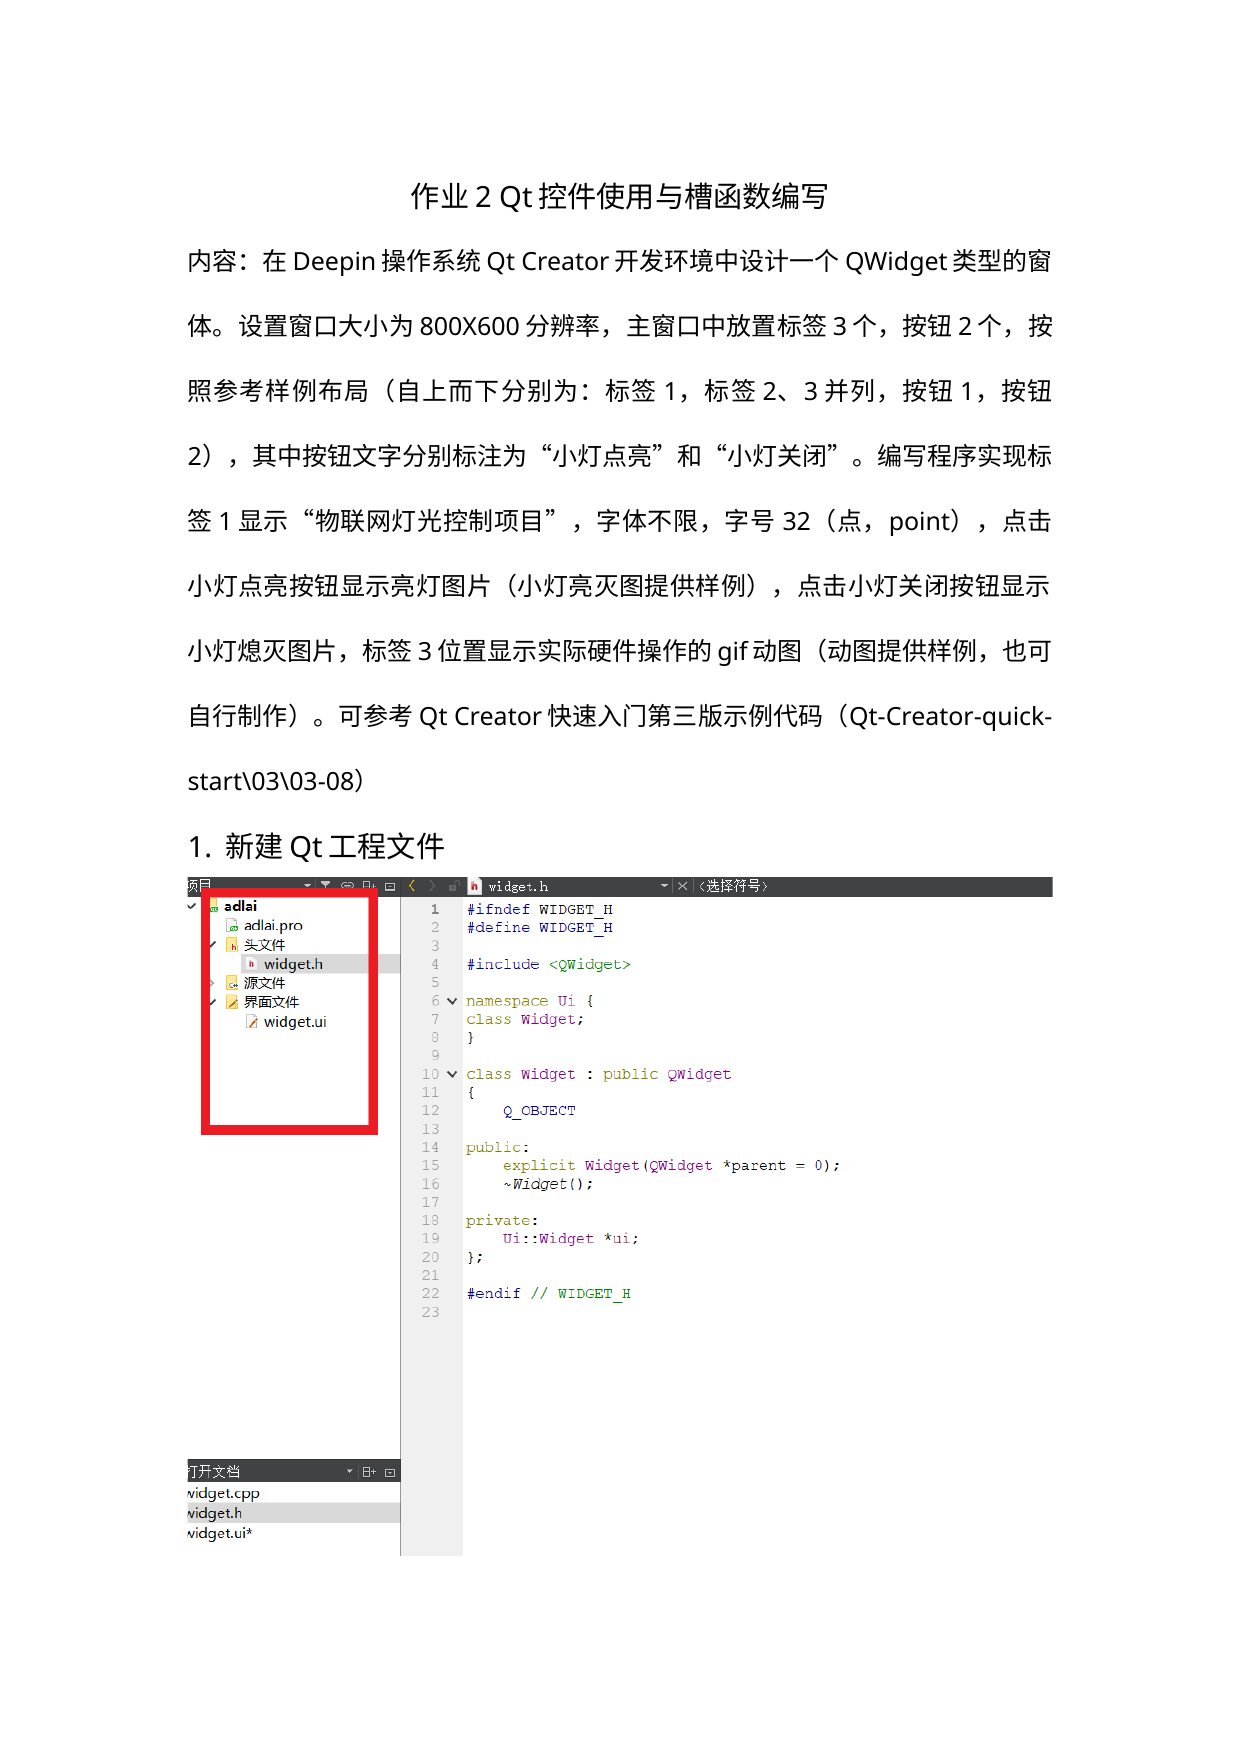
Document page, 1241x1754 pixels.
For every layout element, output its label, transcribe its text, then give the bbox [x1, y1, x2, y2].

text 内容：在Deepin操作系统Qt Creator开发环境中设计一个QWidget类型的窗体。设置窗口大小为800X600分辨率，主窗口中放置标签3个，按钮2个，按照参考样例布局（自上而下分别为：标签1，标签2、3并列，按钮1，按钮2），其中按钮文字分别标注为“小灯点亮”和“小灯关闭”。编写程序实现标签1显示“物联网灯光控制项目”，字体不限，字号32（点，point），点击小灯点亮按钮显示亮灯图片（小灯亮灭图提供样例），点击小灯关闭按钮显示小灯熄灭图片，标签3位置显示实际硬件操作的gif动图（动图提供样例，也可自行制作）。可参考Qt Creator快速入门第三版示例代码（Qt-Creator-quick-start\03\03-08） [187, 227, 1053, 812]
picture [187, 877, 1053, 1556]
list 新建Qt工程文件 [187, 812, 1053, 877]
text 作业2 Qt控件使用与槽函数编写 [187, 162, 1053, 227]
